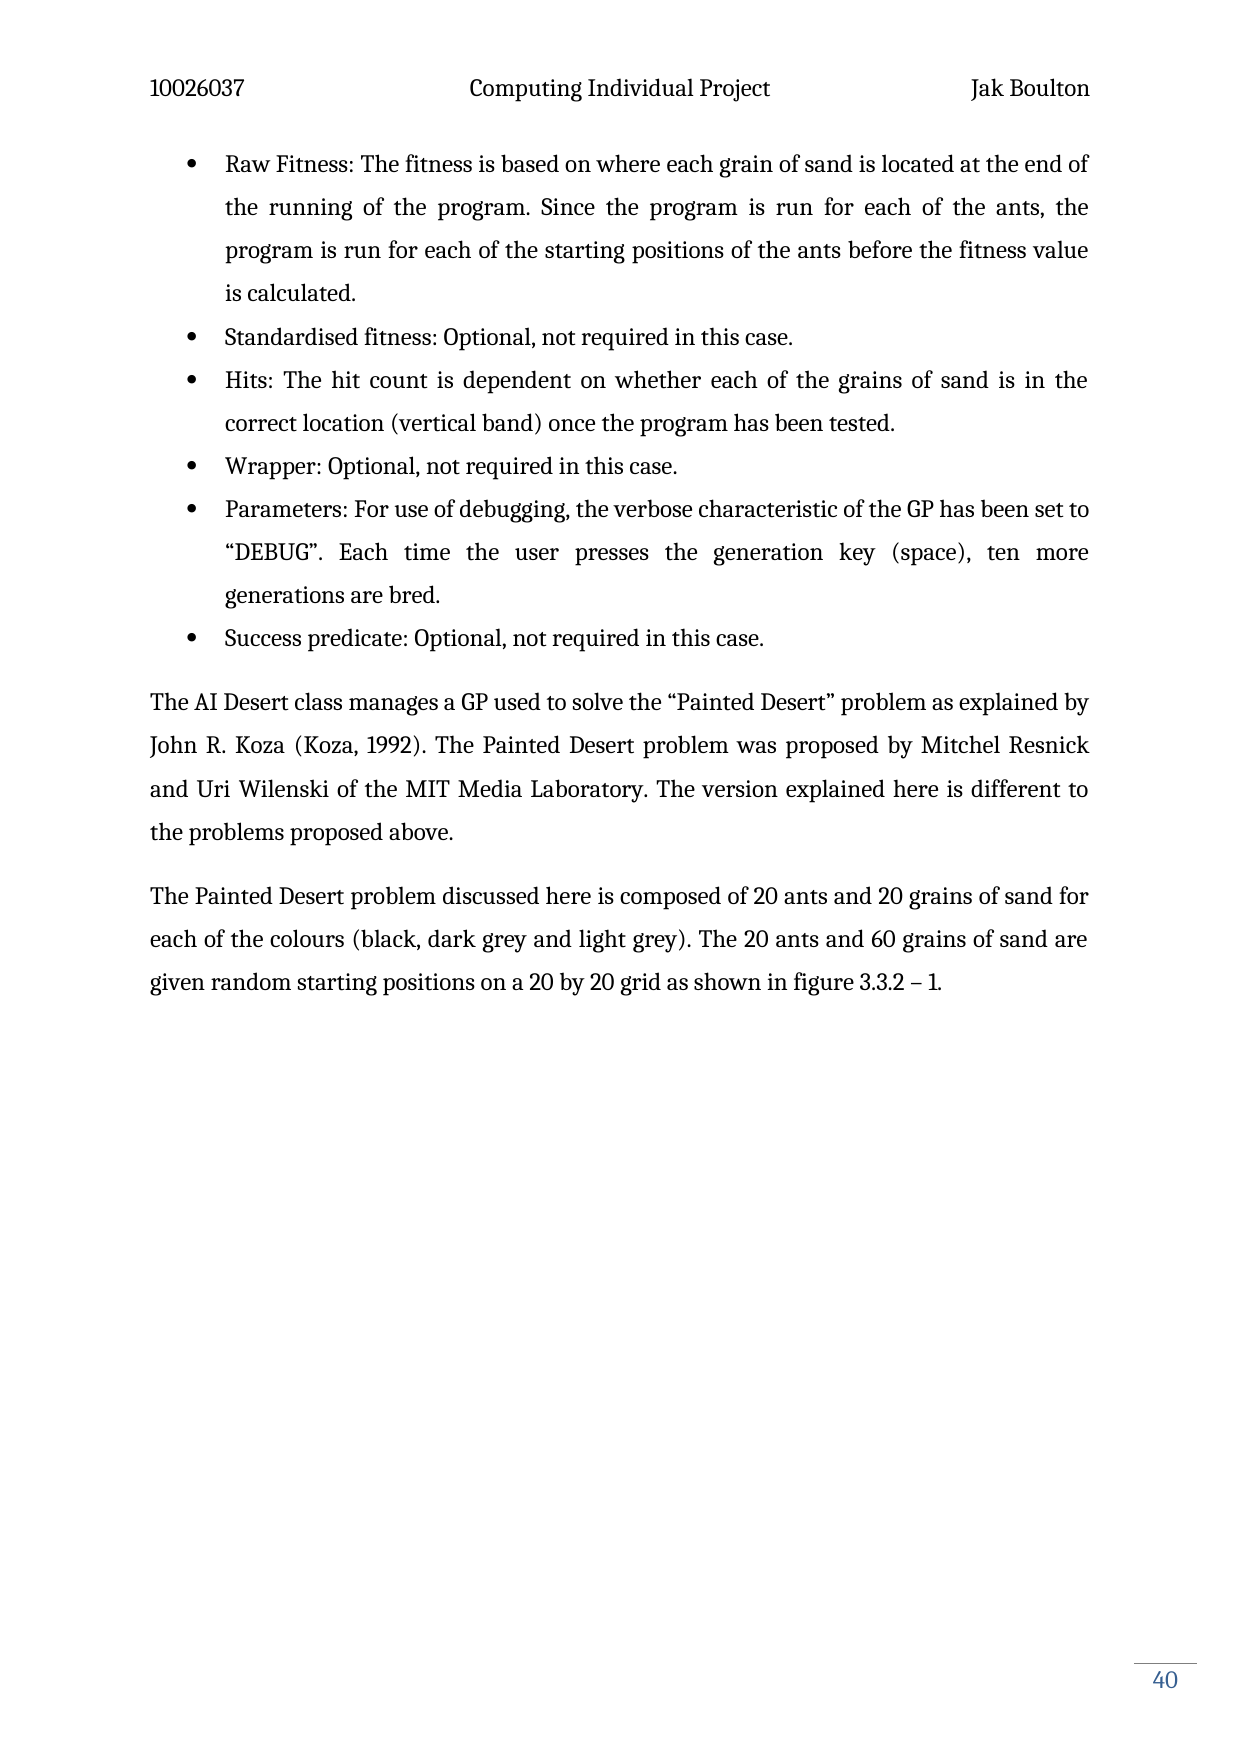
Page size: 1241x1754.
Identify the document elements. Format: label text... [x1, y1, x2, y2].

text The Painted Desert problem discussed here is composed of 20 ants and 20 grains of sand for each of the colours (black, dark grey and light grey). The 20 ants and 60 grains of sand are given random starting positions on a 20 by 20 grid as shown in figure 3.3.2 – 1. [150, 882, 1090, 997]
list Parameters: For use of debugging, the verbose characteristic of the GP has been set to “DEBUG”. Each time the user presses the generation key (space), ten more generations are bred. [187, 495, 1090, 610]
list Success predicate: Optional, not required in this case. [187, 624, 1090, 653]
list Raw Fitness: The fitness is based on where each grain of sand is located at the end of the running of the program. Since the program is run for each of the ants, the program is run for each of the starting positions of the ants before the fitness value is calculated. [187, 150, 1090, 308]
list Hits: The hit count is dependent on whether each of the grains of sand is in the correct location (vertical band) once the program has been tested. [187, 366, 1090, 437]
text The AI Desert class manages a GP used to solve the “Painted Desert” problem as explained by John R. Koza . The Painted Desert problem was proposed by Mitchel Resnick and Uri Wilenski of the MIT Media Laboratory. The version explained here is different to the problems proposed above. [150, 688, 1090, 846]
list Wrapper: Optional, not required in this case. [187, 452, 1090, 481]
list Standardised fitness: Optional, not required in this case. [187, 322, 1090, 351]
